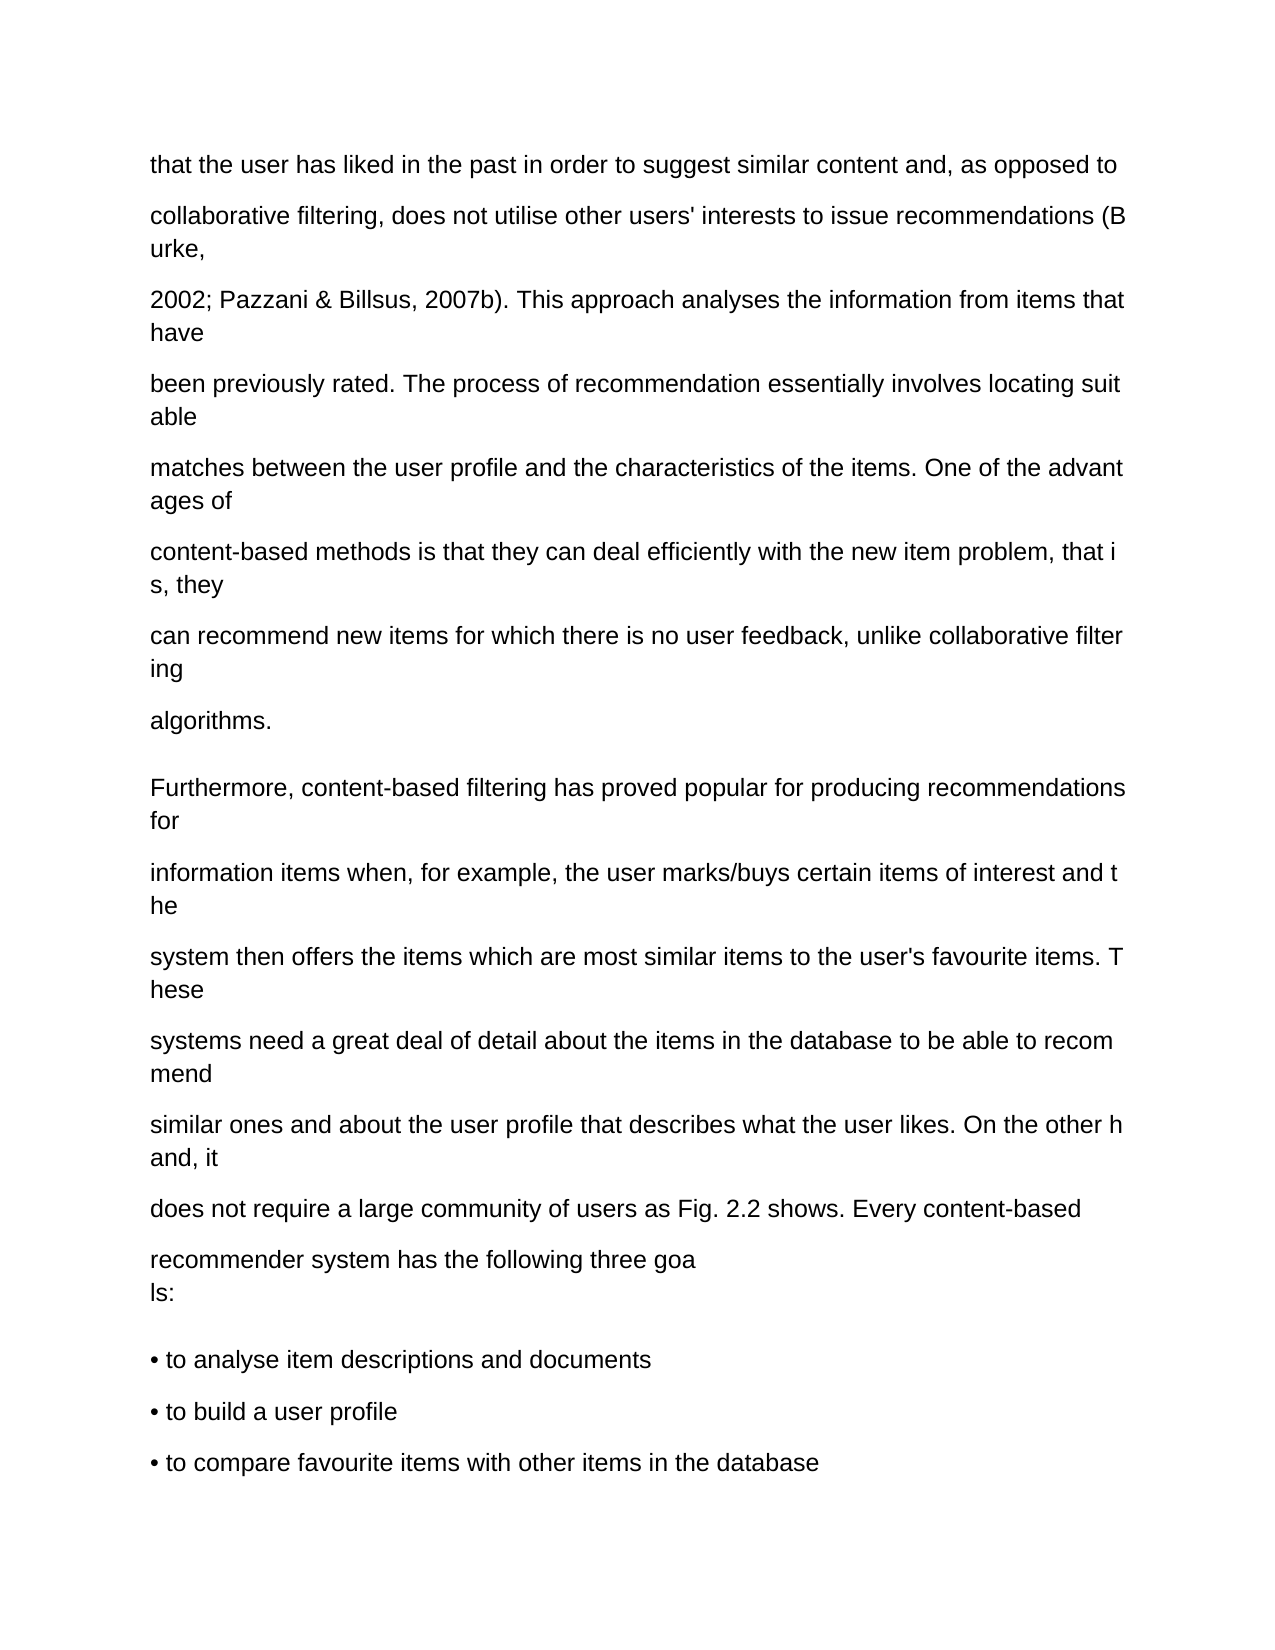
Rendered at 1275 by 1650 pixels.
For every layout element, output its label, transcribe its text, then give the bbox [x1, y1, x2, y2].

text that the user has liked in the past in order to suggest similar content and, as opposed to [150, 150, 1128, 179]
text been previously rated. The process of recommendation essentially involves locating suitable [150, 369, 1127, 431]
text Furthermore, content-based filtering has proved popular for producing recommendations for [150, 773, 1127, 835]
text recommender system has the following three goals: [150, 1245, 700, 1307]
text • to compare favourite items with other items in the database [150, 1448, 836, 1477]
text • to build a user profile [150, 1397, 459, 1426]
text can recommend new items for which there is no user feedback, unlike collaborative filtering [150, 621, 1127, 683]
text matches between the user profile and the characteristics of the items. One of the advantages of [150, 453, 1127, 515]
text similar ones and about the user profile that describes what the user likes. On the other hand, it [150, 1109, 1127, 1171]
text does not require a large community of users as Fig. 2.2 shows. Every content-based [150, 1193, 1127, 1222]
text algorithms. [150, 706, 298, 734]
text information items when, for example, the user marks/buys certain items of interest and the [150, 858, 1128, 919]
text 2002; Pazzani & Billsus, 2007b). This approach analyses the information from items that have [150, 285, 1127, 347]
text content-based methods is that they can deal efficiently with the new item problem, that is, they [150, 537, 1128, 599]
text collaborative filtering, does not utilise other users' interests to issue recommendations (Burke, [150, 201, 1128, 263]
text system then offers the items which are most similar items to the user's favourite items. These [150, 942, 1127, 1003]
text • to analyse item descriptions and documents [150, 1346, 679, 1374]
text systems need a great deal of detail about the items in the database to be able to recommend [150, 1026, 1128, 1087]
